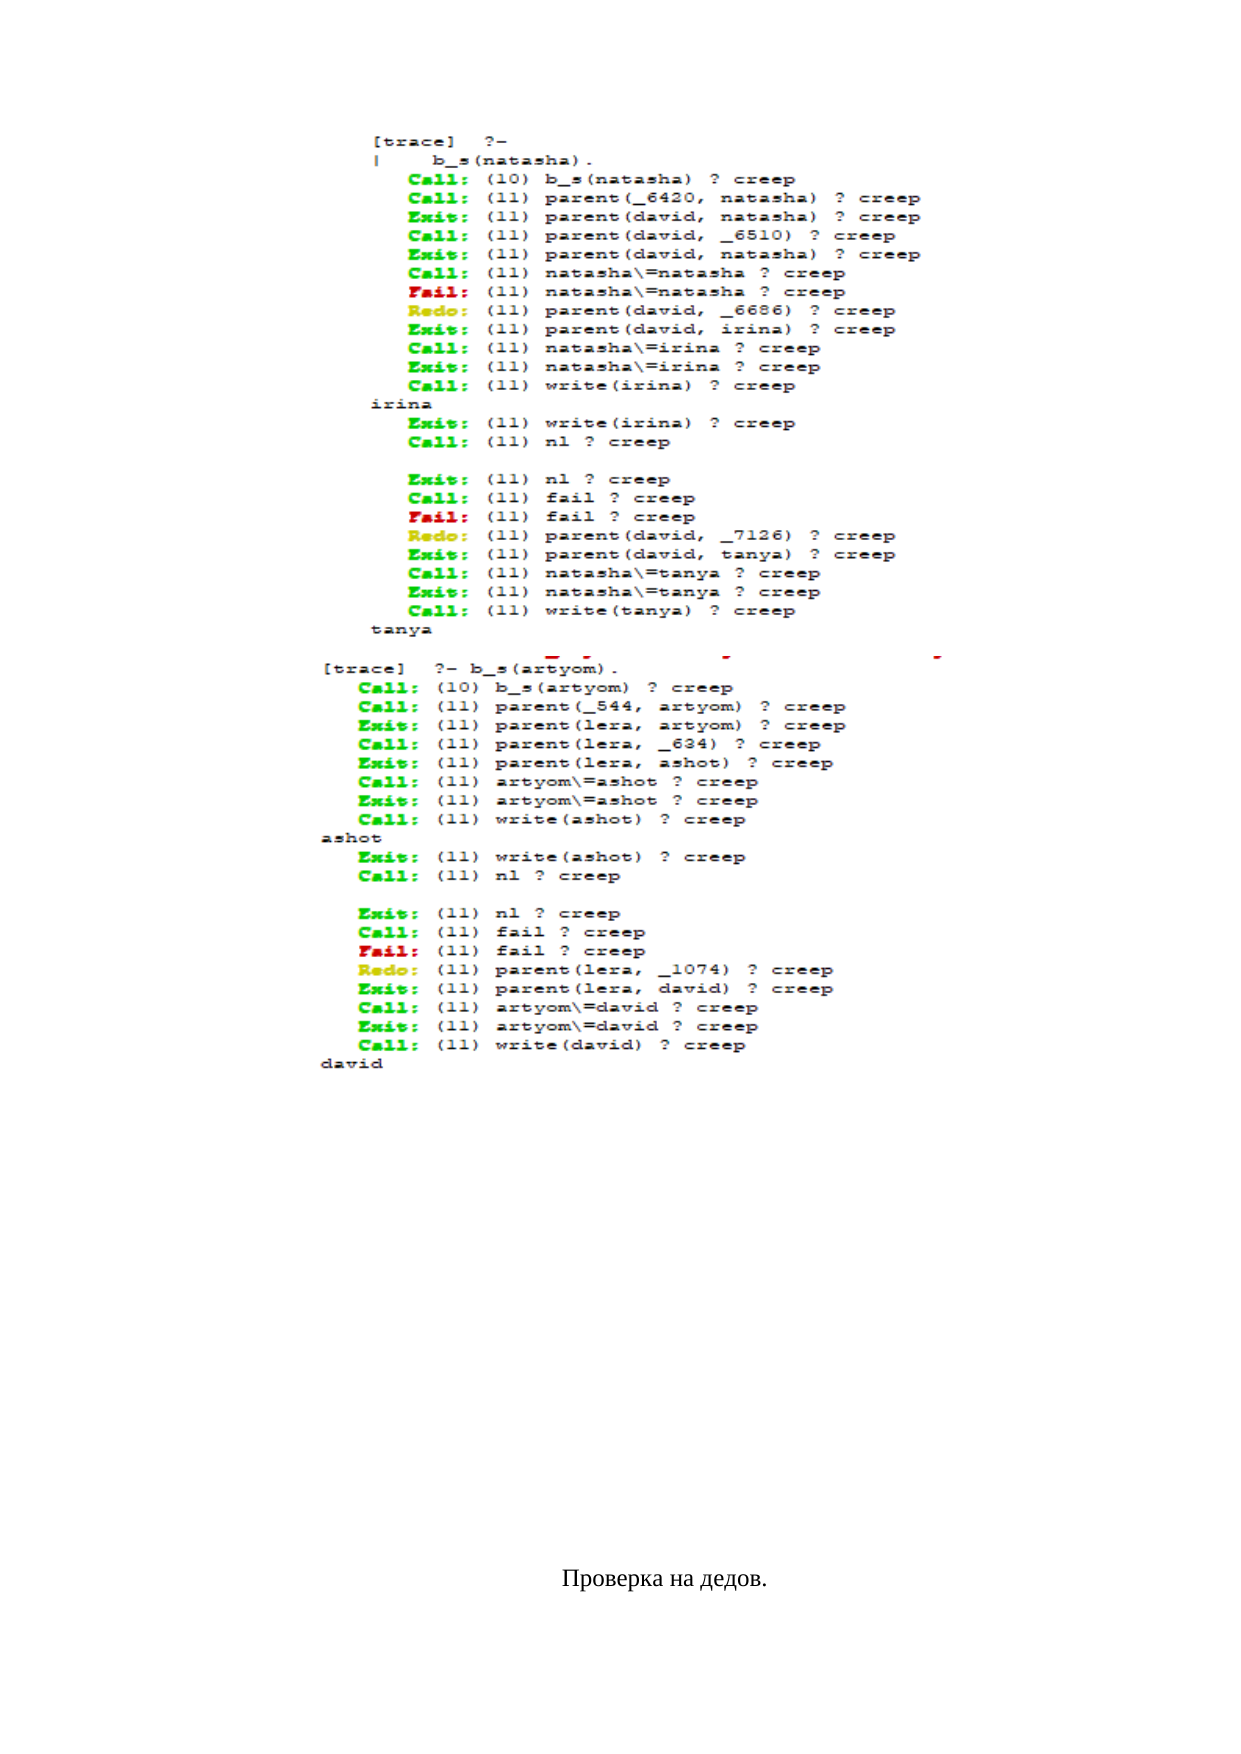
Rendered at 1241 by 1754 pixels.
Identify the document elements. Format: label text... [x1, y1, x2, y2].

text Проверка на дедов. [251, 1563, 1078, 1592]
picture [308, 656, 1020, 1073]
picture [361, 118, 968, 640]
